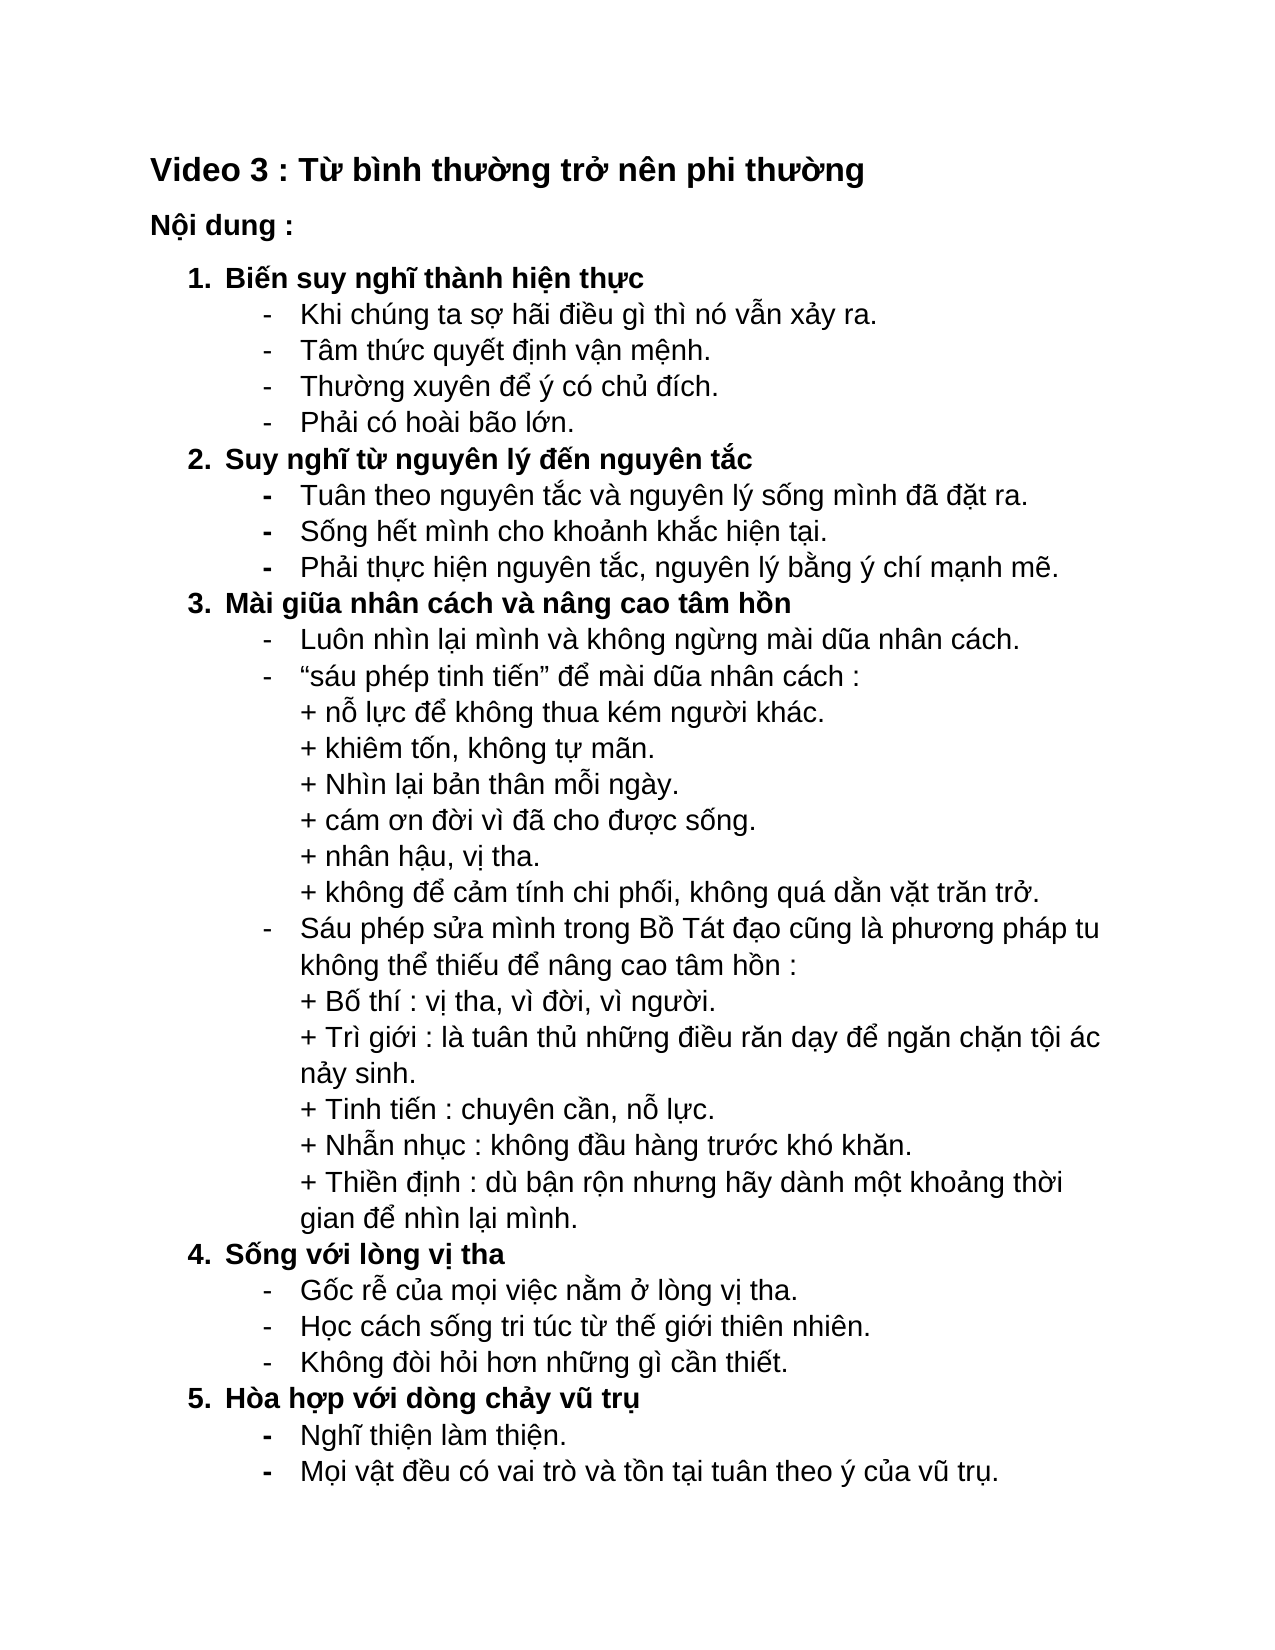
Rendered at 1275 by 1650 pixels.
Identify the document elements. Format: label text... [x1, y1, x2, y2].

list + cám ơn đời vì đã cho được sống. [300, 803, 1125, 837]
list Học cách sống tri túc từ thế giới thiên nhiên. [262, 1309, 1125, 1343]
list Hòa hợp với dòng chảy vũ trụ [187, 1381, 1125, 1415]
list Suy nghĩ từ nguyên lý đến nguyên tắc [187, 442, 1125, 475]
list + Trì giới : là tuân thủ những điều răn dạy để ngăn chặn tội ác nảy sinh. [300, 1020, 1125, 1090]
list Nghĩ thiện làm thiện. [262, 1418, 1125, 1451]
list + Nhẫn nhục : không đầu hàng trước khó khăn. [300, 1128, 1125, 1162]
list Phải có hoài bão lớn. [262, 406, 1125, 439]
list Sáu phép sửa mình trong Bồ Tát đạo cũng là phương pháp tu không thể thiếu để nâng cao tâm hồn : [262, 912, 1125, 981]
list + Tinh tiến : chuyên cần, nỗ lực. [300, 1092, 1125, 1126]
list Sống với lòng vị tha [187, 1237, 1125, 1270]
list + nỗ lực để không thua kém người khác. [300, 695, 1125, 728]
list + Bố thí : vị tha, vì đời, vì người. [300, 984, 1125, 1017]
list Phải thực hiện nguyên tắc, nguyên lý bằng ý chí mạnh mẽ. [262, 550, 1125, 584]
list Tâm thức quyết định vận mệnh. [262, 333, 1125, 367]
list Khi chúng ta sợ hãi điều gì thì nó vẫn xảy ra. [262, 297, 1125, 331]
list + Nhìn lại bản thân mỗi ngày. [300, 767, 1125, 801]
text Video 3 : Từ bình thường trở nên phi thường [150, 150, 1125, 188]
list Biến suy nghĩ thành hiện thực [187, 261, 1125, 294]
list Mài giũa nhân cách và nâng cao tâm hồn [187, 586, 1125, 620]
list + không để cảm tính chi phối, không quá dằn vặt trăn trở. [300, 875, 1125, 909]
text Nội dung : [150, 208, 1125, 242]
list Luôn nhìn lại mình và không ngừng mài dũa nhân cách. [262, 622, 1125, 656]
list + Thiền định : dù bận rộn nhưng hãy dành một khoảng thời gian để nhìn lại mình. [300, 1164, 1125, 1234]
list Mọi vật đều có vai trò và tồn tại tuân theo ý của vũ trụ. [262, 1454, 1125, 1487]
list “sáu phép tinh tiến” để mài dũa nhân cách : [262, 658, 1125, 692]
list Sống hết mình cho khoảnh khắc hiện tại. [262, 514, 1125, 547]
list Không đòi hỏi hơn những gì cần thiết. [262, 1345, 1125, 1379]
list Tuân theo nguyên tắc và nguyên lý sống mình đã đặt ra. [262, 478, 1125, 511]
list Gốc rễ của mọi việc nằm ở lòng vị tha. [262, 1273, 1125, 1307]
list Thường xuyên để ý có chủ đích. [262, 369, 1125, 403]
list + nhân hậu, vị tha. [300, 839, 1125, 873]
list + khiêm tốn, không tự mãn. [300, 731, 1125, 764]
